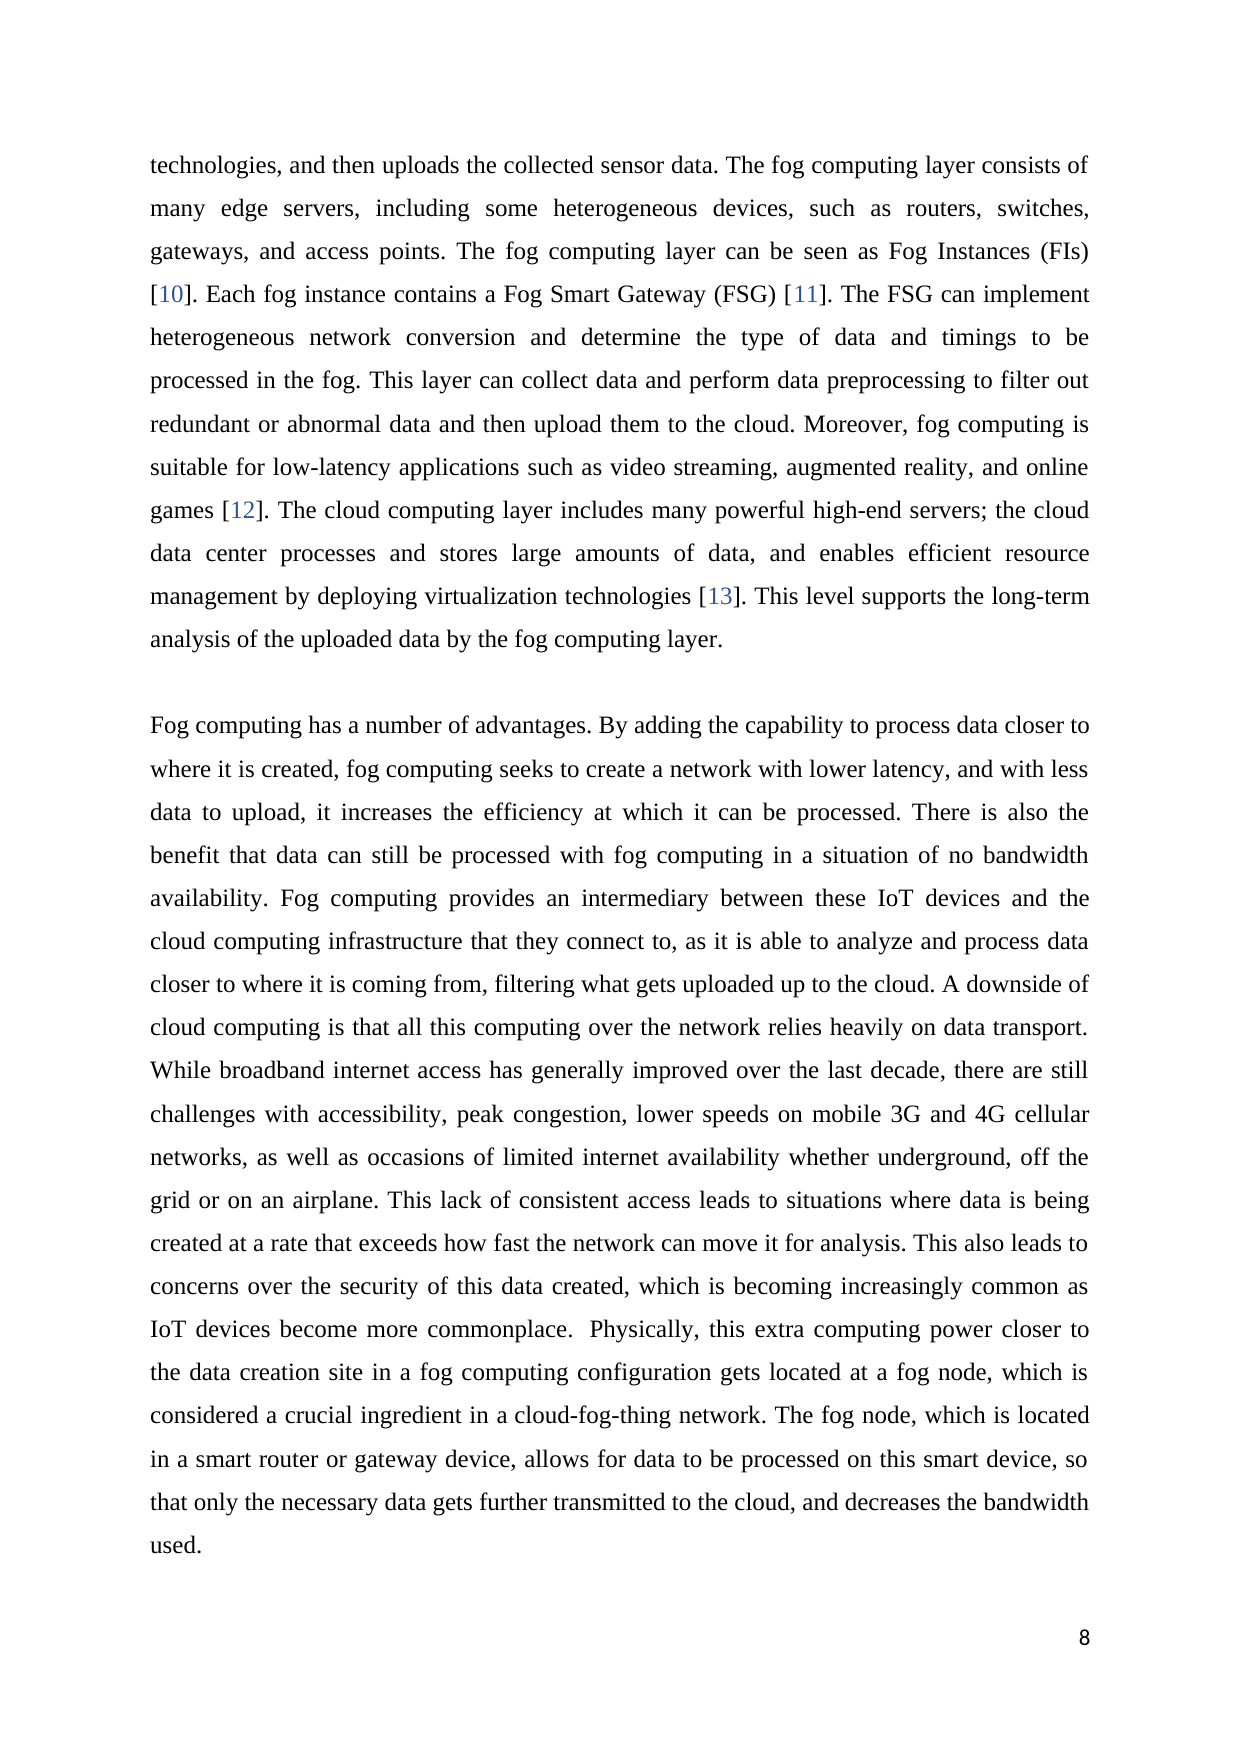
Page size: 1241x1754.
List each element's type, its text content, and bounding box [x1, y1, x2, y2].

text Fog computing has a number of advantages. By adding the capability to process data closer to where it is created, fog computing seeks to create a network with lower latency, and with less data to upload, it increases the efficiency at which it can be processed. There is also the benefit that data can still be processed with fog computing in a situation of no bandwidth availability. Fog computing provides an intermediary between these IoT devices and the cloud computing infrastructure that they connect to, as it is able to analyze and process data closer to where it is coming from, filtering what gets uploaded up to the cloud. A downside of cloud computing is that all this computing over the network relies heavily on data transport. While broadband internet access has generally improved over the last decade, there are still challenges with accessibility, peak congestion, lower speeds on mobile 3G and 4G cellular networks, as well as occasions of limited internet availability whether underground, off the grid or on an airplane. This lack of consistent access leads to situations where data is being created at a rate that exceeds how fast the network can move it for analysis. This also leads to concerns over the security of this data created, which is becoming increasingly common as IoT devices become more commonplace. Physically, this extra computing power closer to the data creation site in a fog computing configuration gets located at a fog node, which is considered a crucial ingredient in a cloud-fog-thing network. The fog node, which is located in a smart router or gateway device, allows for data to be processed on this smart device, so that only the necessary data gets further transmitted to the cloud, and decreases the bandwidth used. [150, 711, 1090, 1559]
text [150, 150, 1090, 653]
